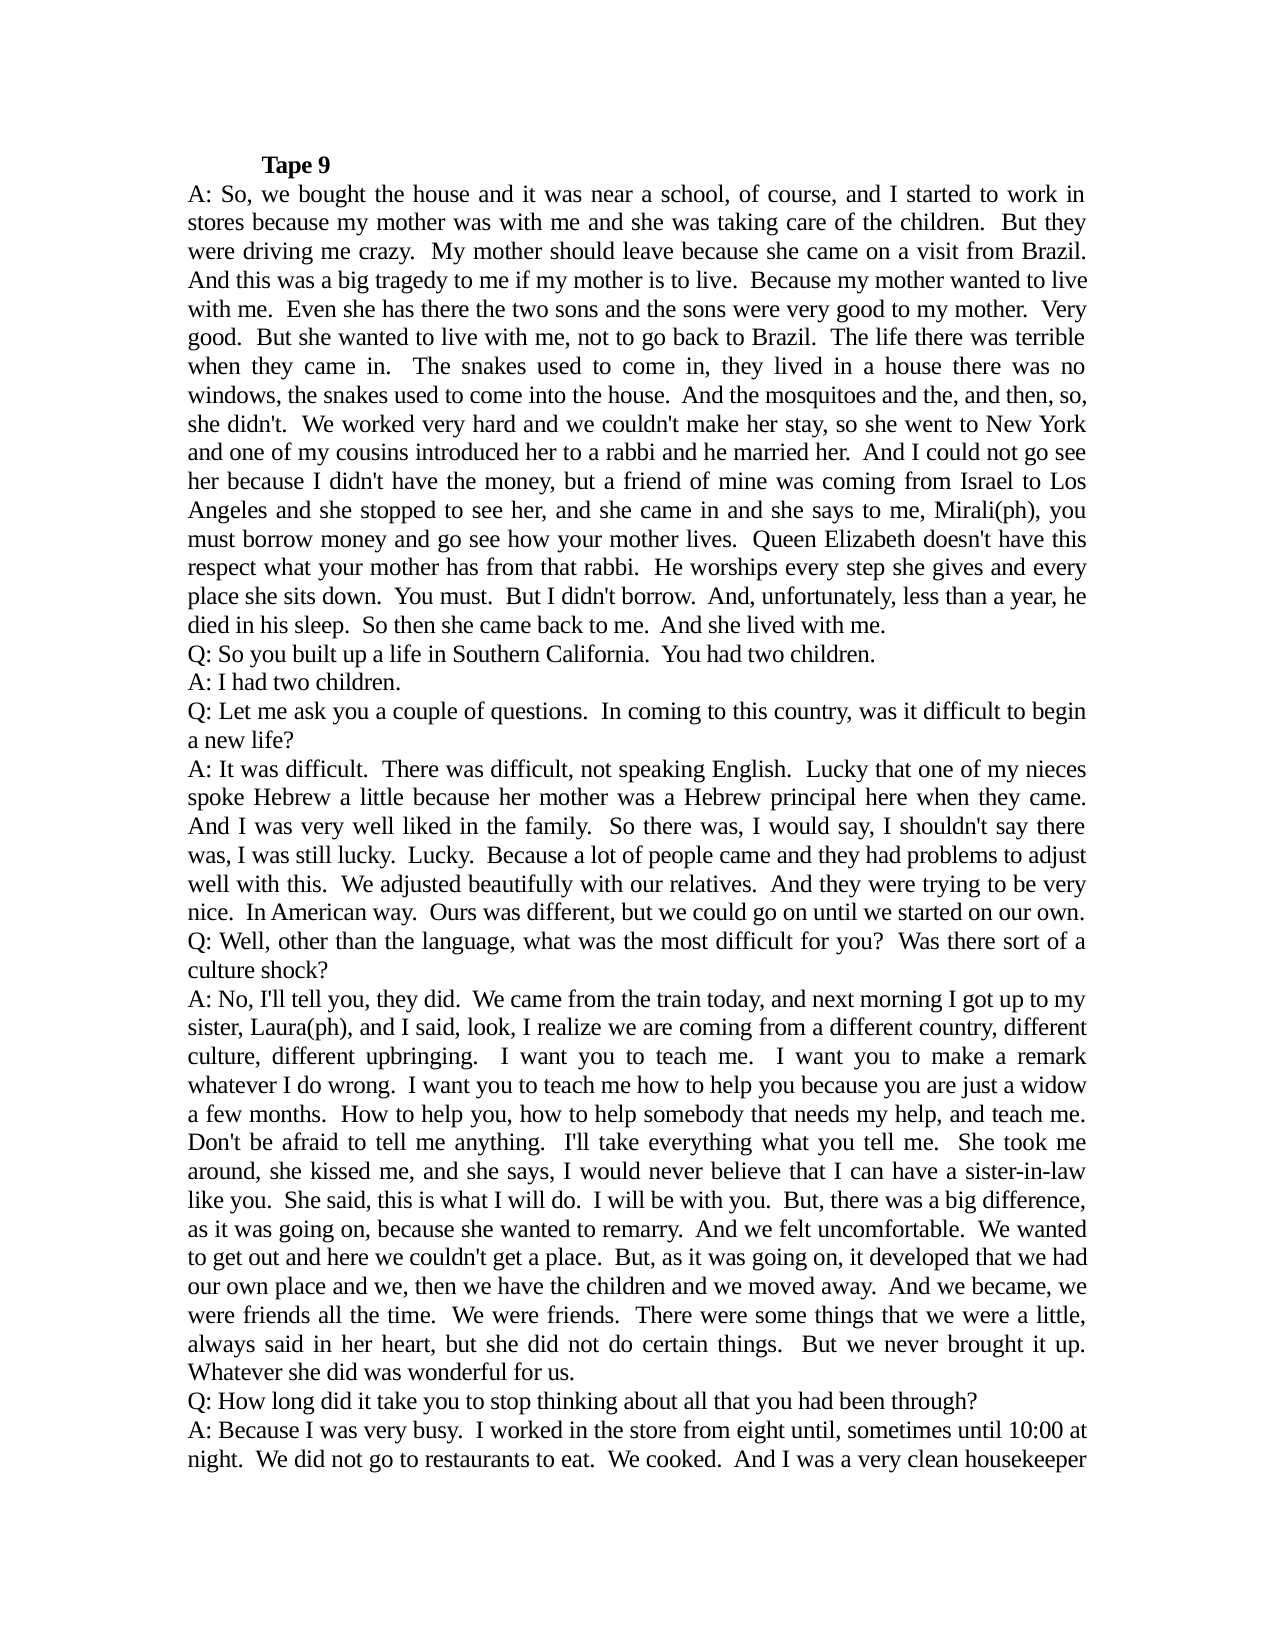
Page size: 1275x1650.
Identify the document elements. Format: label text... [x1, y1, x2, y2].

text A: So, we bought the house and it was near a school, of course, and I started to work in stores because my mother was with me and she was taking care of the children. But they were driving me crazy. My mother should leave because she came on a visit from Brazil. And this was a big tragedy to me if my mother is to live. Because my mother wanted to live with me. Even she has there the two sons and the sons were very good to my mother. Very good. But she wanted to live with me, not to go back to Brazil. The life there was terrible when they came in. The snakes used to come in, they lived in a house there was no windows, the snakes used to come into the house. And the mosquitoes and the, and then, so, she didn't. We worked very hard and we couldn't make her stay, so she went to New York and one of my cousins introduced her to a rabbi and he married her. And I could not go see her because I didn't have the money, but a friend of mine was coming from Israel to Los Angeles and she stopped to see her, and she came in and she says to me, Mirali(ph), you must borrow money and go see how your mother lives. Queen Elizabeth doesn't have this respect what your mother has from that rabbi. He worships every step she gives and every place she sits down. You must. But I didn't borrow. And, unfortunately, less than a year, he died in his sleep. So then she came back to me. And she lived with me. [187, 179, 1087, 639]
text A: It was difficult. There was difficult, not speaking English. Lucky that one of my nieces spoke Hebrew a little because her mother was a Hebrew principal here when they came. And I was very well liked in the family. So there was, I would say, I shouldn't say there was, I was still lucky. Lucky. Because a lot of people came and they had problems to adjust well with this. We adjusted beautifully with our relatives. And they were trying to be very nice. In American way. Ours was different, but we could go on until we started on our own. [187, 754, 1087, 955]
text Q: How long did it take you to stop thinking about all that you had been through? [187, 1415, 1087, 1444]
text Q: Let me ask you a couple of questions. In coming to this country, was it difficult to begin a new life? [187, 696, 1087, 754]
text Tape 9 [187, 150, 1087, 179]
text A: I had two children. [187, 667, 1087, 696]
text A: No, I'll tell you, they did. We came from the train today, and next morning I got up to my sister, Laura(ph), and I said, look, I realize we are coming from a different country, different culture, different upbringing. I want you to teach me. I want you to make a remark whatever I do wrong. I want you to teach me how to help you because you are just a widow a few months. How to help you, how to help somebody that needs my help, and teach me. Don't be afraid to tell me anything. I'll take everything what you tell me. She took me around, she kissed me, and she says, I would never believe that I can have a sister-in-law like you. She said, this is what I will do. I will be with you. But, there was a big difference, as it was going on, because she wanted to remarry. And we felt uncomfortable. We wanted to get out and here we couldn't get a place. But, as it was going on, it developed that we had our own place and we, then we have the children and we moved away. And we became, we were friends all the time. We were friends. There were some things that we were a little, always said in her heart, but she did not do certain things. But we never brought it up. Whatever she did was wonderful for us. [187, 1012, 1087, 1415]
text Q: Well, other than the language, what was the most difficult for you? Was there sort of a culture shock? [187, 955, 1087, 1012]
text Q: So you built up a life in Southern California. You had two children. [187, 639, 1087, 667]
